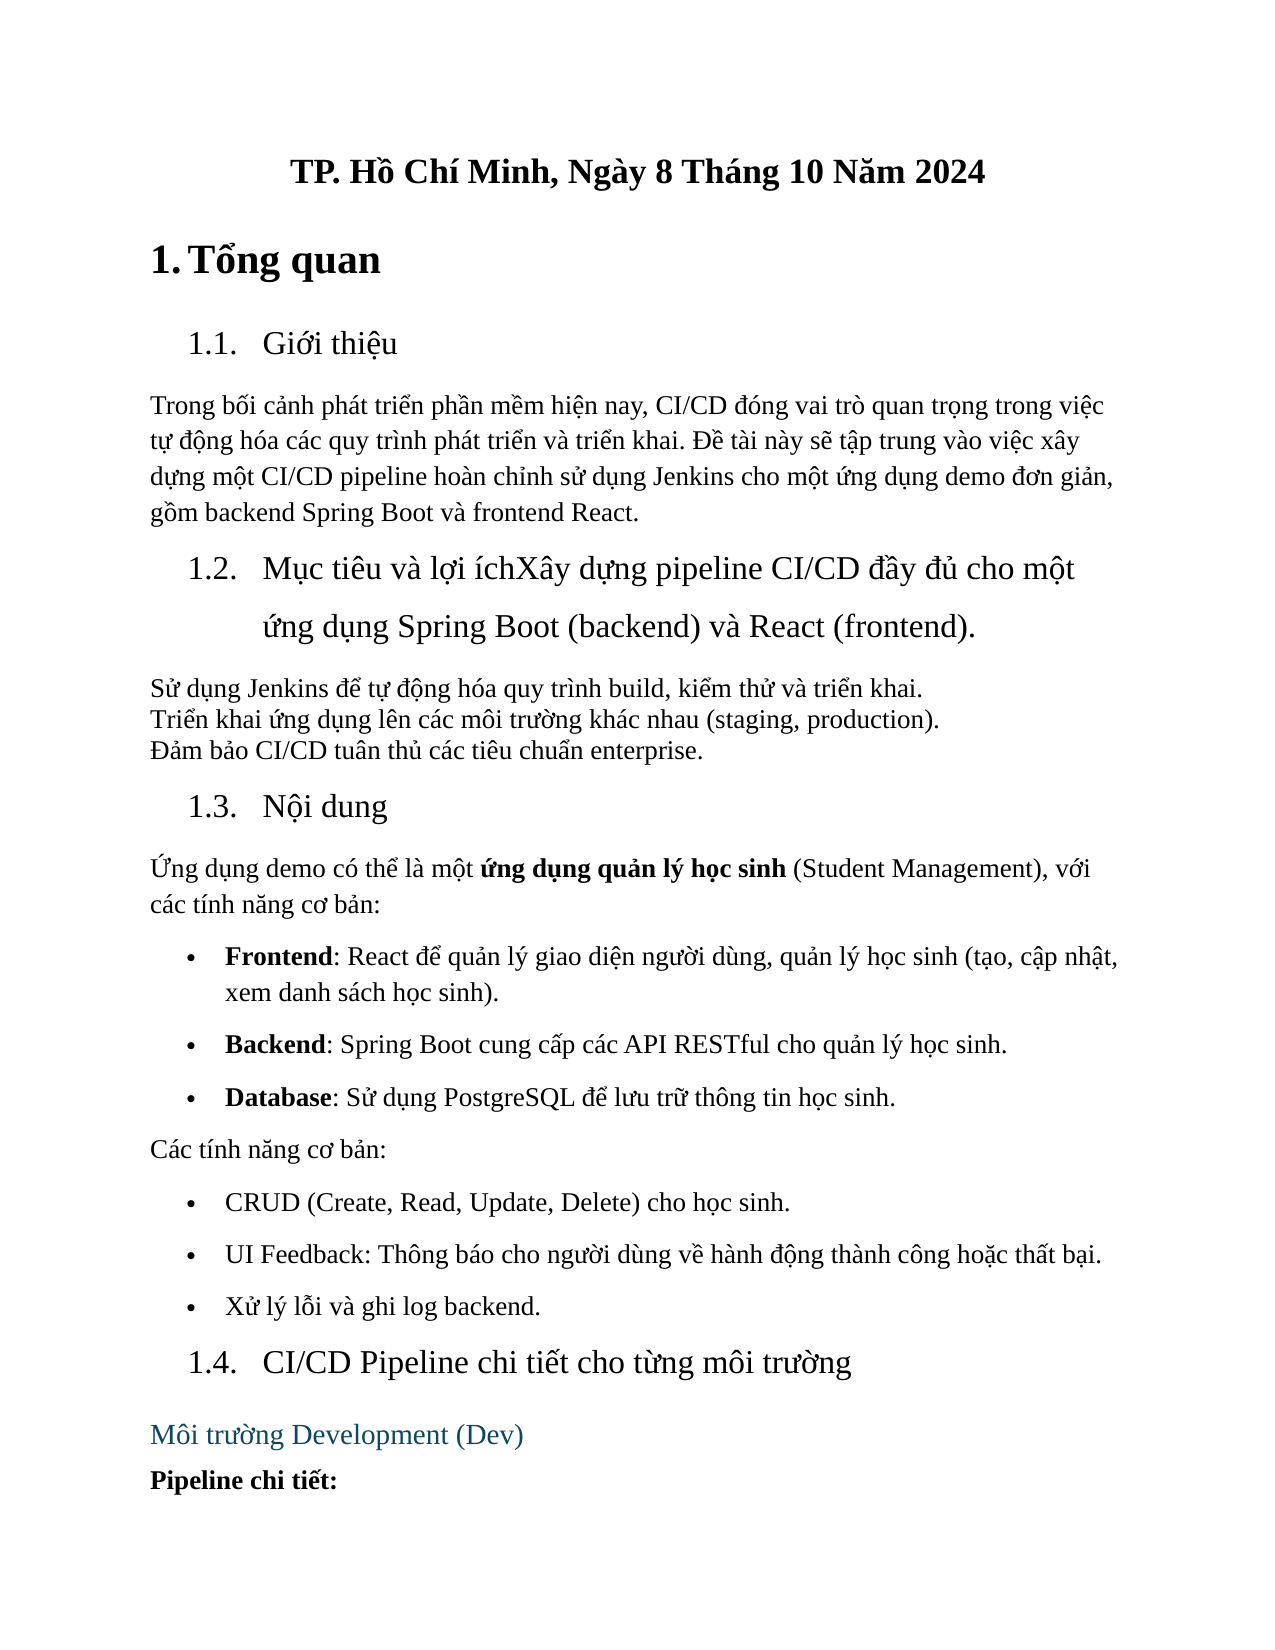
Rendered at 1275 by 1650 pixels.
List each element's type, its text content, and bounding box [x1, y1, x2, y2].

list Backend: Spring Boot cung cấp các API RESTful cho quản lý học sinh. [187, 1028, 1125, 1059]
subtitle Mục tiêu và lợi íchXây dựng pipeline CI/CD đầy đủ cho một ứng dụng Spring Boot (backend) và React (frontend). [187, 548, 1125, 644]
text Pipeline chi tiết: [150, 1464, 1125, 1495]
subtitle Nội dung [187, 786, 1125, 825]
text Ứng dụng demo có thể là một ứng dụng quản lý học sinh (Student Management), với các tính năng cơ bản: [150, 852, 1125, 919]
list CRUD (Create, Read, Update, Delete) cho học sinh. [187, 1186, 1125, 1217]
subtitle CI/CD Pipeline chi tiết cho từng môi trường [187, 1343, 1125, 1381]
text Trong bối cảnh phát triển phần mềm hiện nay, CI/CD đóng vai trò quan trọng trong việc tự động hóa các quy trình phát triển và triển khai. Đề tài này sẽ tập trung vào việc xây dựng một CI/CD pipeline hoàn chỉnh sử dụng Jenkins cho một ứng dụng demo đơn giản, gồm backend Spring Boot và frontend React. [150, 389, 1125, 527]
list UI Feedback: Thông báo cho người dùng về hành động thành công hoặc thất bại. [187, 1238, 1125, 1269]
subtitle Tổng quan [150, 234, 1125, 282]
subtitle Môi trường Development (Dev) [150, 1417, 1125, 1451]
subtitle Giới thiệu [187, 323, 1125, 361]
text Sử dụng Jenkins để tự động hóa quy trình build, kiểm thử và triển khai. [150, 672, 1125, 703]
list Database: Sử dụng PostgreSQL để lưu trữ thông tin học sinh. [187, 1081, 1125, 1112]
list Frontend: React để quản lý giao diện người dùng, quản lý học sinh (tạo, cập nhật, xem danh sách học sinh). [187, 940, 1125, 1007]
text Đảm bảo CI/CD tuân thủ các tiêu chuẩn enterprise. [150, 734, 1125, 765]
text Các tính năng cơ bản: [150, 1133, 1125, 1164]
text TP. Hồ Chí Minh, Ngày 8 Tháng 10 Năm 2024 [150, 150, 1125, 191]
list Xử lý lỗi và ghi log backend. [187, 1290, 1125, 1322]
text Triển khai ứng dụng lên các môi trường khác nhau (staging, production). [150, 703, 1125, 734]
